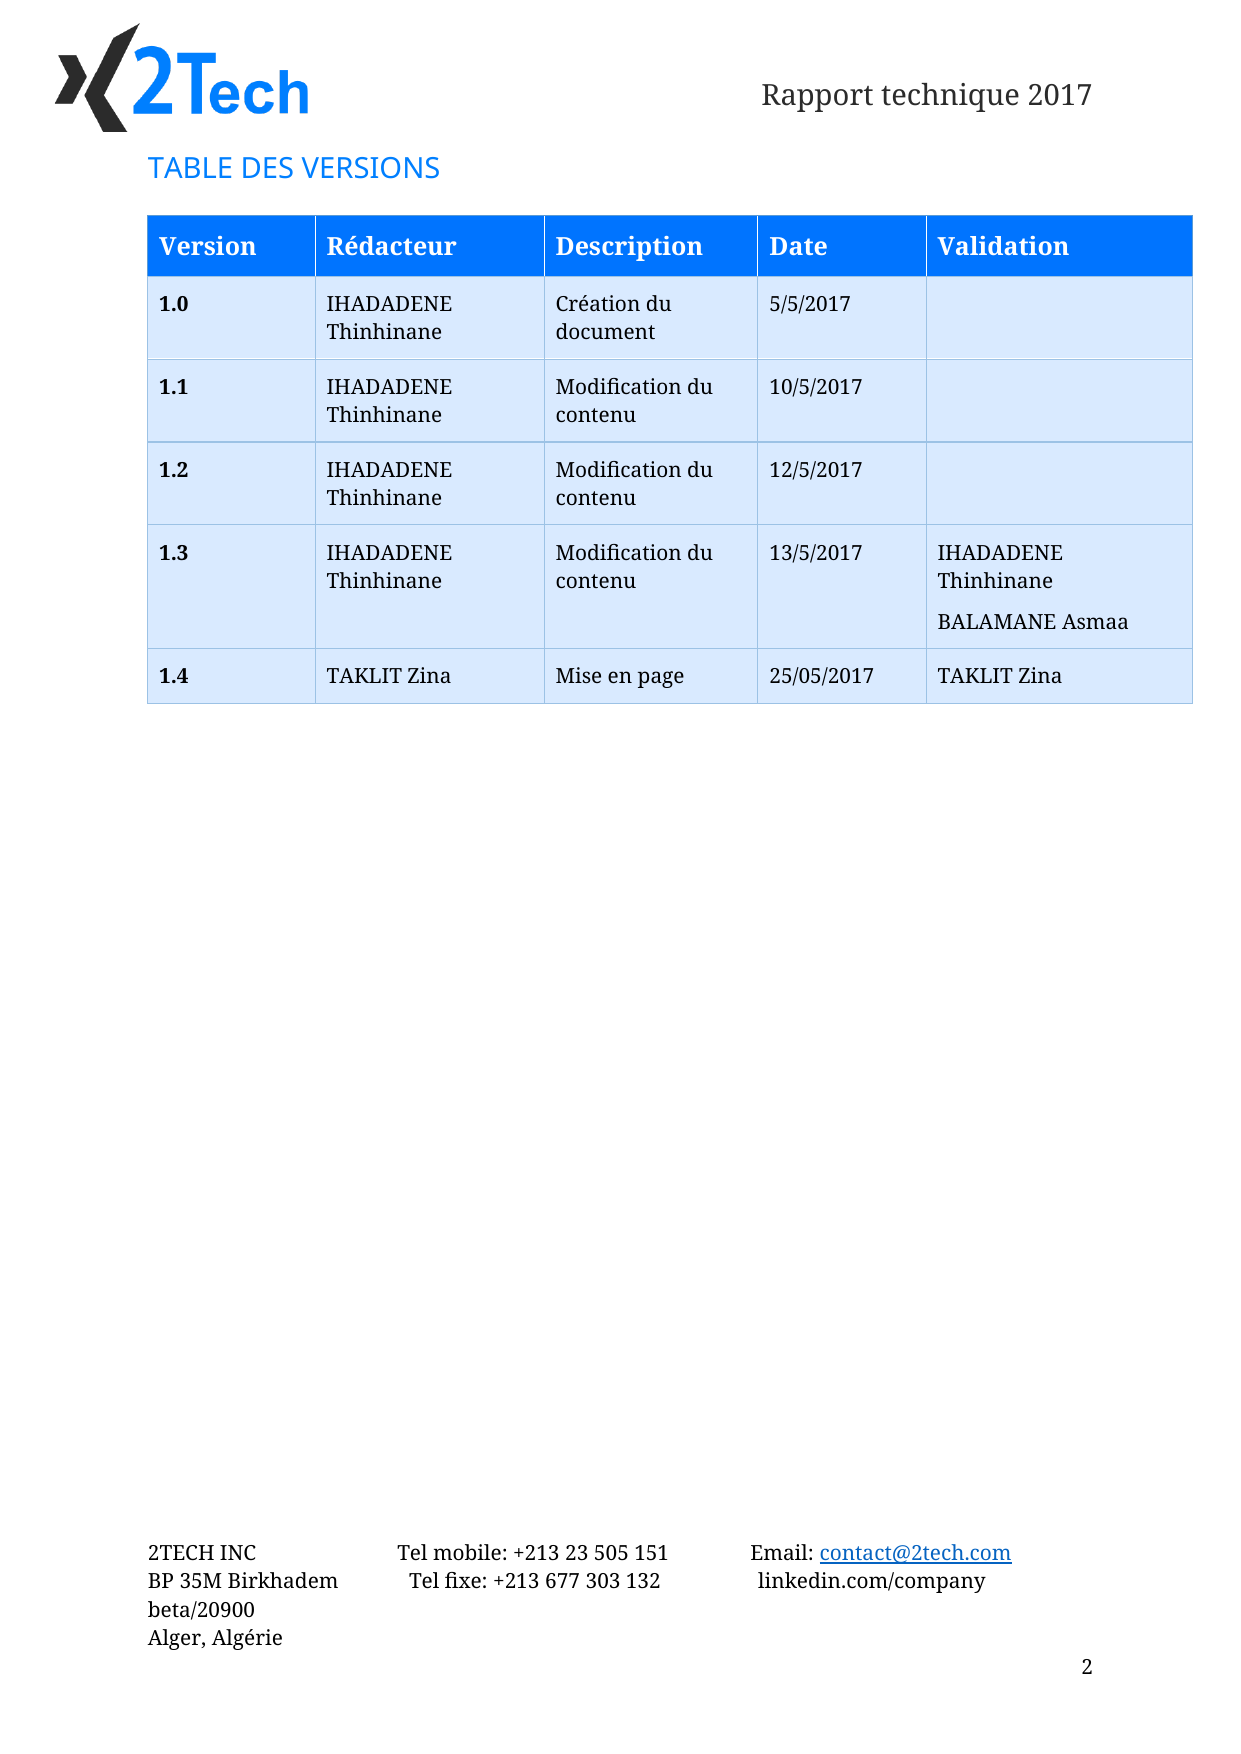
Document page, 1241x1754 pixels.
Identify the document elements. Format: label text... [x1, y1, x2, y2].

table_header Validation [927, 216, 1192, 276]
table_cell IHADADENE Thinhinane [316, 443, 544, 524]
table_cell [927, 443, 1192, 524]
table_cell 13/5/2017 [758, 525, 926, 648]
table_header Date [758, 216, 926, 276]
table_cell Création du document [545, 277, 757, 358]
table_cell TAKLIT Zina [927, 649, 1192, 703]
table_cell IHADADENE Thinhinane [316, 525, 544, 648]
table_header Description [545, 216, 757, 276]
table_cell 1.2 [148, 443, 315, 524]
table_cell TAKLIT Zina [316, 649, 544, 703]
table_cell Modification du contenu [545, 525, 757, 648]
table_cell 10/5/2017 [758, 360, 926, 441]
table_cell Mise en page [545, 649, 757, 703]
picture [54, 23, 308, 132]
table_cell IHADADENE Thinhinane [316, 360, 544, 441]
table_cell 1.3 [148, 525, 315, 648]
table_cell Modification du contenu [545, 443, 757, 524]
table_cell IHADADENE Thinhinane BALAMANE Asmaa [927, 525, 1192, 648]
table_cell Modification du contenu [545, 360, 757, 441]
subtitle Table des versions [148, 148, 1093, 187]
table_cell 1.0 [148, 277, 315, 358]
table_cell 25/05/2017 [758, 649, 926, 703]
table_header Version [148, 216, 315, 276]
table_cell 12/5/2017 [758, 443, 926, 524]
table_cell IHADADENE Thinhinane [316, 277, 544, 358]
table_cell 1.4 [148, 649, 315, 703]
table_cell [927, 360, 1192, 441]
table_cell 1.1 [148, 360, 315, 441]
table_cell [927, 277, 1192, 358]
table_cell 5/5/2017 [758, 277, 926, 358]
table_header Rédacteur [316, 216, 544, 276]
